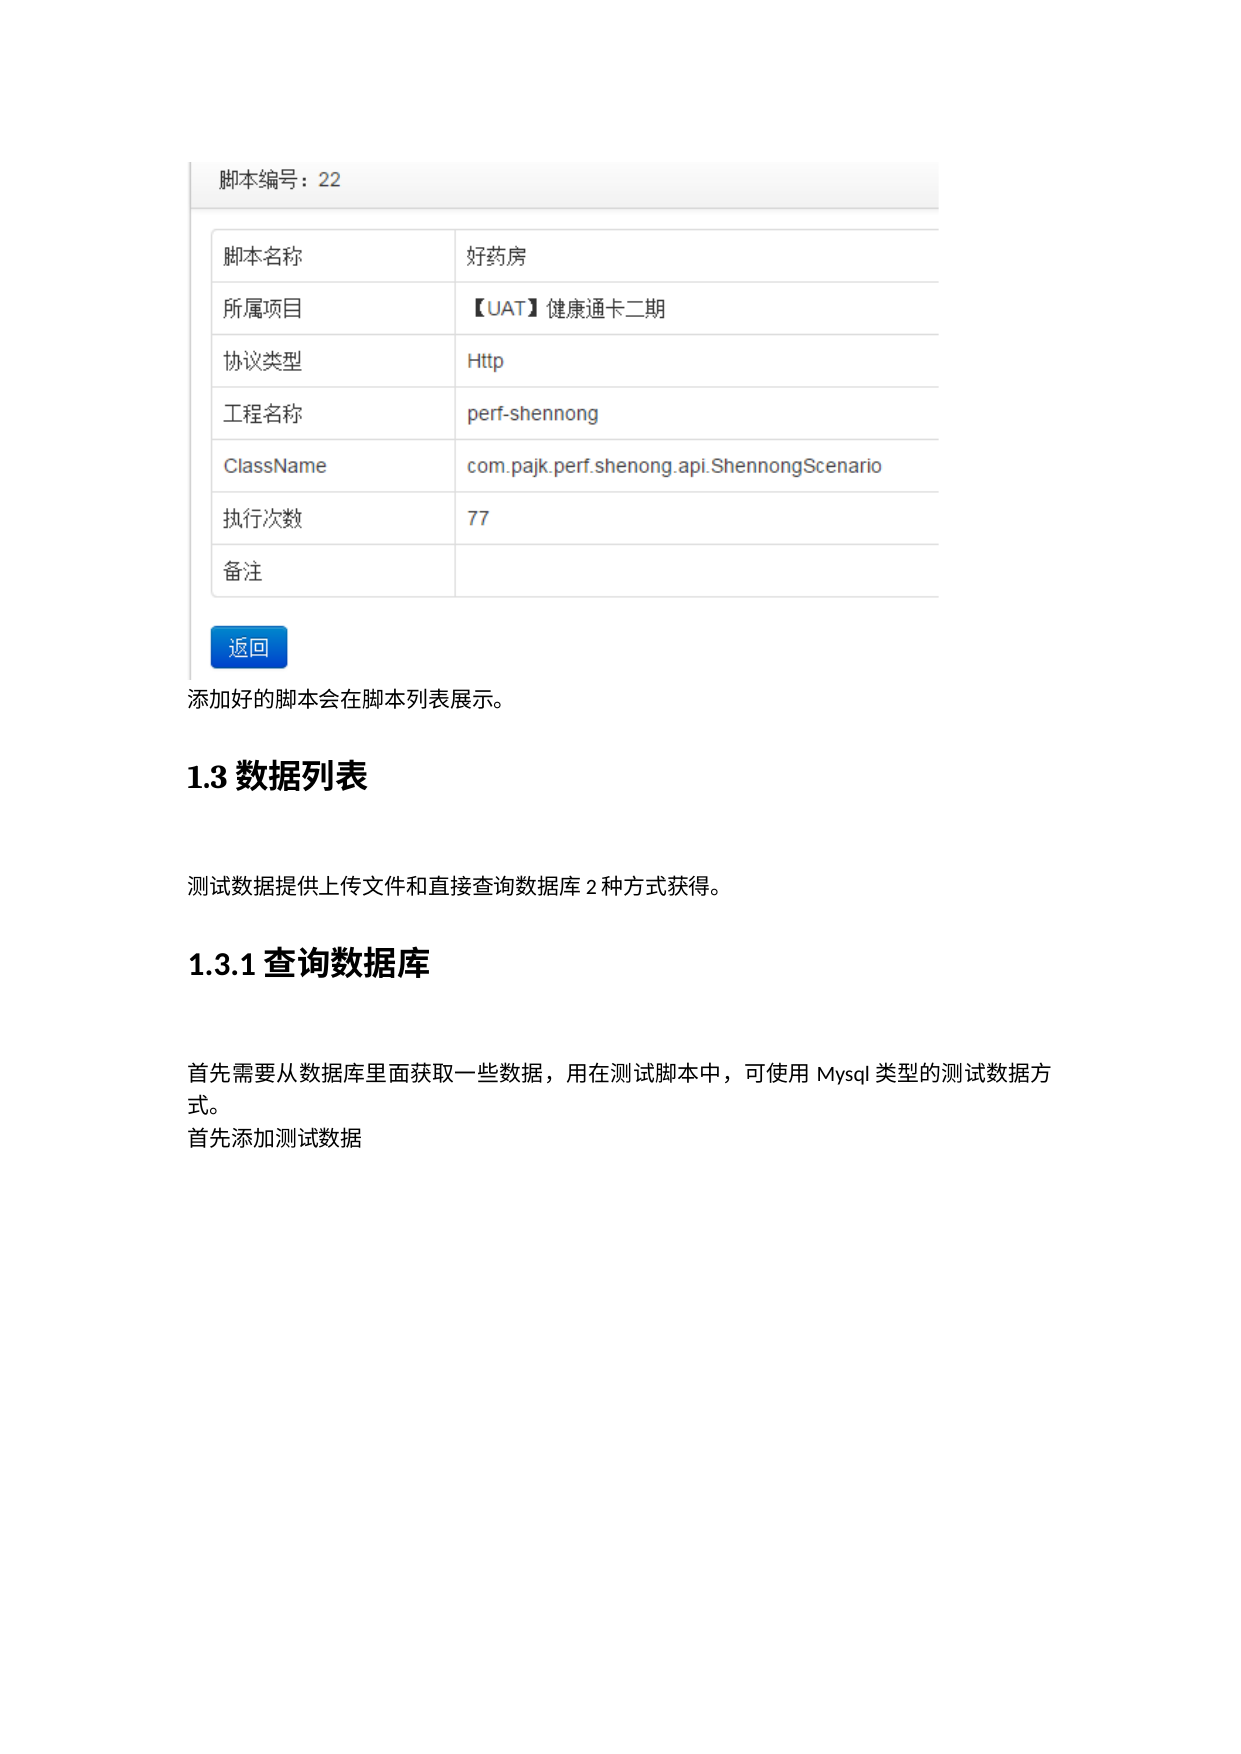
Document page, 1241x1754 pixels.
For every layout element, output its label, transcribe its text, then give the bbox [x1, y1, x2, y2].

text 首先需要从数据库里面获取一些数据，用在测试脚本中，可使用Mysql类型的测试数据方式。 [187, 1056, 1053, 1121]
subtitle 1.3 数据列表 [187, 742, 1053, 807]
picture [187, 162, 939, 680]
text 添加好的脚本会在脚本列表展示。 [187, 682, 1053, 714]
text 测试数据提供上传文件和直接查询数据库2种方式获得。 [187, 869, 1053, 901]
subtitle 1.3.1 查询数据库 [187, 928, 1053, 993]
text 首先添加测试数据 [187, 1121, 1053, 1153]
